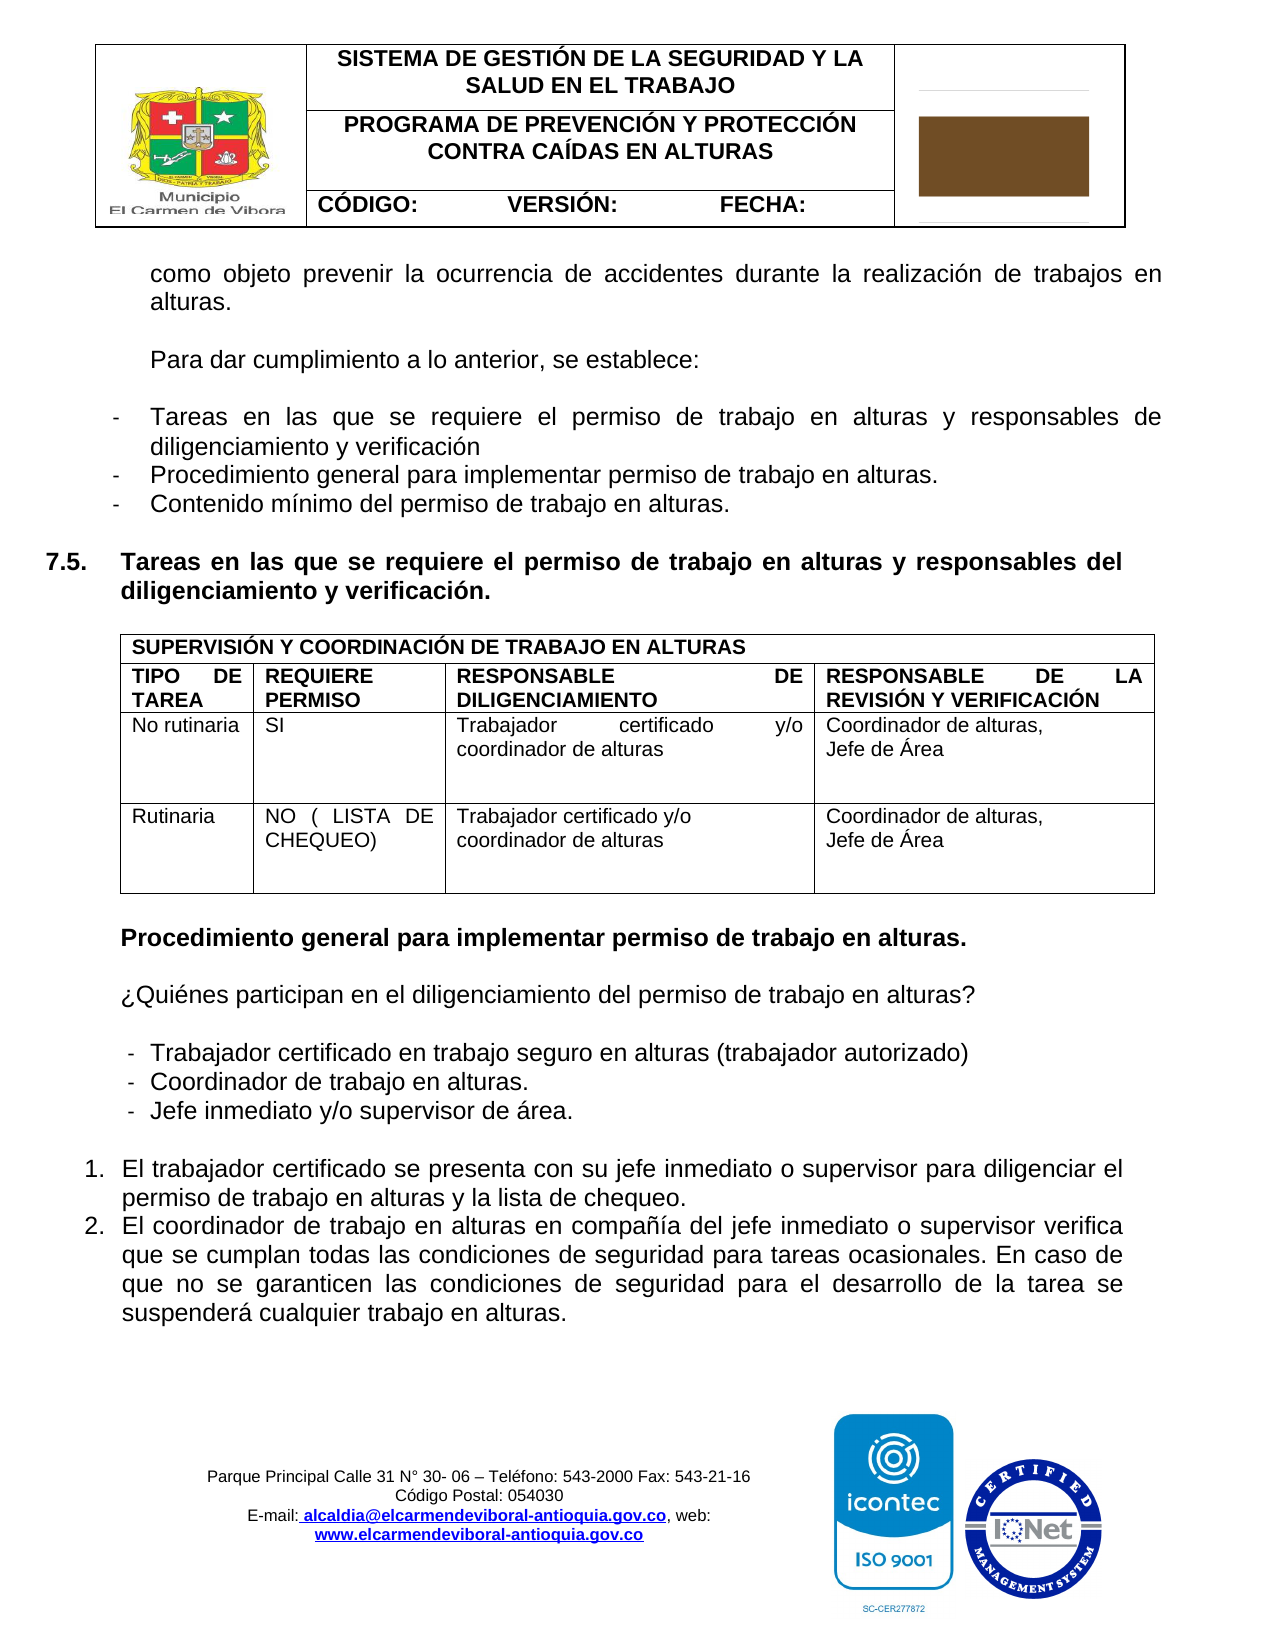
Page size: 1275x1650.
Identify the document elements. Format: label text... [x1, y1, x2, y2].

table_cell NO ( LISTA DE CHEQUEO) [254, 804, 445, 893]
list El coordinador de trabajo en alturas en compañía del jefe inmediato o supervisor verifica que se cumplan todas las condiciones de seguridad para tareas ocasionales. En caso de que no se garanticen las condiciones de seguridad para el desarrollo de la tarea se suspenderá cualquier trabajo en alturas. [84, 1211, 1125, 1326]
table_cell SI [254, 713, 445, 802]
table_header SUPERVISIÓN Y COORDINACIÓN DE TRABAJO EN ALTURAS [121, 635, 1154, 663]
text Procedimiento general para implementar permiso de trabajo en alturas. [120, 922, 1125, 951]
picture [108, 87, 287, 213]
table_cell Coordinador de alturas, Jefe de Área [815, 713, 1154, 802]
table_cell TIPO DE TAREA [121, 664, 253, 712]
table_cell RESPONSABLE DE LA REVISIÓN Y VERIFICACIÓN [815, 664, 1154, 712]
table_cell RESPONSABLE DE DILIGENCIAMIENTO [446, 664, 814, 712]
text ¿Quiénes participan en el diligenciamiento del permiso de trabajo en alturas? [120, 980, 1125, 1009]
list El trabajador certificado se presenta con su jefe inmediato o supervisor para diligenciar el permiso de trabajo en alturas y la lista de chequeo. [84, 1154, 1125, 1211]
picture [917, 87, 1094, 225]
table_cell No rutinaria [121, 713, 253, 802]
picture [831, 1411, 956, 1619]
list Para dar cumplimiento a lo anterior, se establece: [150, 345, 1164, 374]
list Jefe inmediato y/o supervisor de área. [127, 1096, 1125, 1125]
table_cell REQUIERE PERMISO [254, 664, 445, 712]
list Procedimiento general para implementar permiso de trabajo en alturas. [112, 460, 1164, 489]
table_cell Trabajador certificado y/o coordinador de alturas [446, 804, 814, 893]
table_cell Coordinador de alturas, Jefe de Área [815, 804, 1154, 893]
list Tareas en las que se requiere el permiso de trabajo en alturas y responsables del diligenciamiento y verificación. [45, 547, 1125, 605]
picture [965, 1459, 1102, 1599]
list Trabajador certificado en trabajo seguro en alturas (trabajador autorizado) [127, 1037, 1125, 1067]
list Coordinador de trabajo en alturas. [127, 1067, 1125, 1096]
table_cell Rutinaria [121, 804, 253, 893]
list Contenido mínimo del permiso de trabajo en alturas. [112, 489, 1164, 519]
list Tareas en las que se requiere el permiso de trabajo en alturas y responsables de diligenciamiento y verificación [112, 402, 1164, 460]
table_cell Trabajador certificado y/o coordinador de alturas [446, 713, 814, 802]
